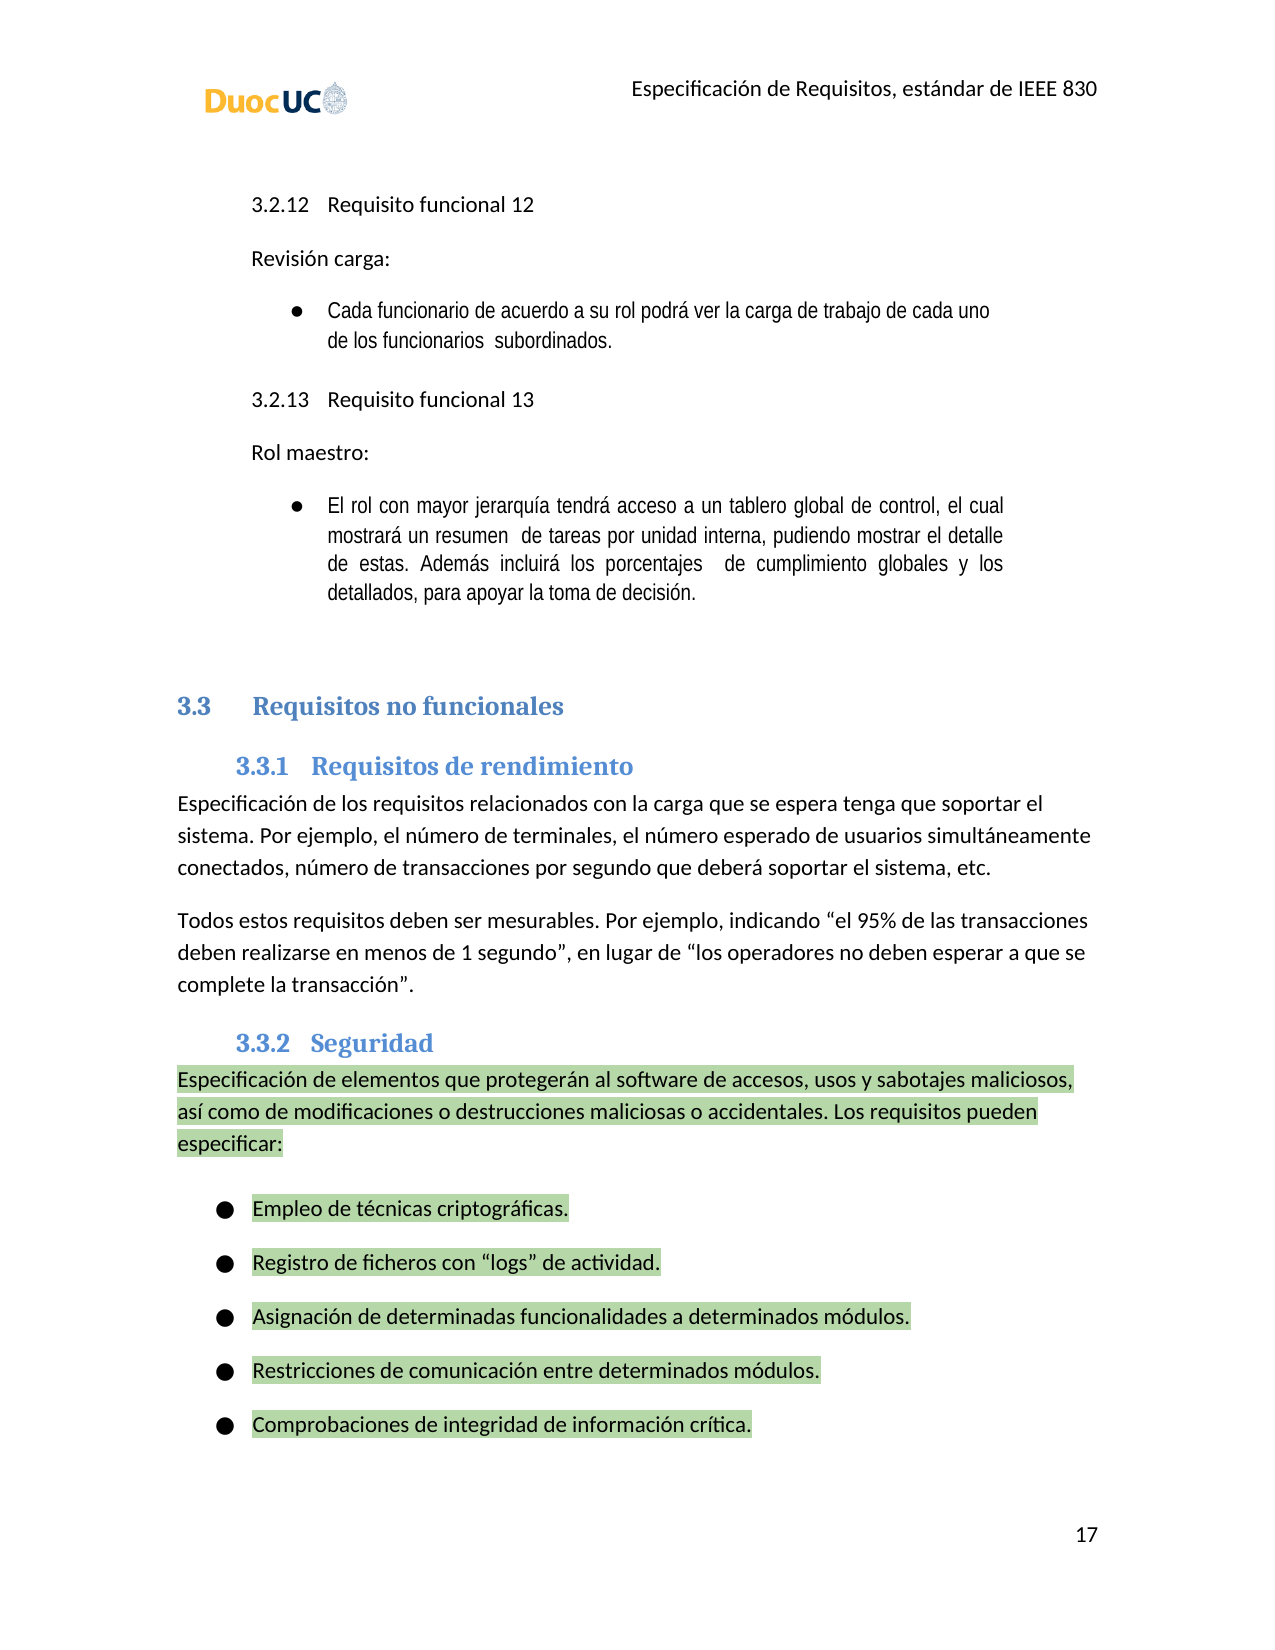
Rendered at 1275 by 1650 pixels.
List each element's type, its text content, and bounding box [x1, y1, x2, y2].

text Todos estos requisitos deben ser mesurables. Por ejemplo, indicando “el 95% de las transacciones deben realizarse en menos de 1 segundo”, en lugar de “los operadores no deben esperar a que se complete la transacción”. [177, 906, 1098, 998]
subtitle 3.3.1 Requisitos de rendimiento [236, 751, 1098, 782]
text Revisión carga: [251, 244, 1098, 272]
list Empleo de técnicas criptográficas. [215, 1182, 1098, 1229]
list Cada funcionario de acuerdo a su rol podrá ver la carga de trabajo de cada uno de los funcionarios subordinados. [290, 297, 1004, 353]
picture [198, 78, 352, 117]
subtitle 3.3.2 Seguridad [236, 1028, 1098, 1059]
text 3.2.12 Requisito funcional 12 [251, 191, 1098, 219]
list Comprobaciones de integridad de información crítica. [215, 1398, 1098, 1445]
list Restricciones de comunicación entre determinados módulos. [215, 1344, 1098, 1391]
list El rol con mayor jerarquía tendrá acceso a un tablero global de control, el cual mostrará un resumen de tareas por unidad interna, pudiendo mostrar el detalle de estas. Además incluirá los porcentajes de cumplimiento globales y los detallados, para apoyar la toma de decisión. [290, 491, 1004, 605]
list Asignación de determinadas funcionalidades a determinados módulos. [215, 1290, 1098, 1337]
text Rol maestro: [251, 438, 1098, 466]
text Especificación de los requisitos relacionados con la carga que se espera tenga que soportar el sistema. Por ejemplo, el número de terminales, el número esperado de usuarios simultáneamente conectados, número de transacciones por segundo que deberá soportar el sistema, etc. [177, 789, 1098, 881]
text 3.2.13 Requisito funcional 13 [251, 385, 1098, 413]
list Registro de ficheros con “logs” de actividad. [215, 1236, 1098, 1283]
subtitle 3.3 Requisitos no funcionales [177, 691, 1098, 722]
text Especificación de elementos que protegerán al software de accesos, usos y sabotajes maliciosos, así como de modificaciones o destrucciones maliciosas o accidentales. Los requisitos pueden especificar: [177, 1065, 1098, 1157]
